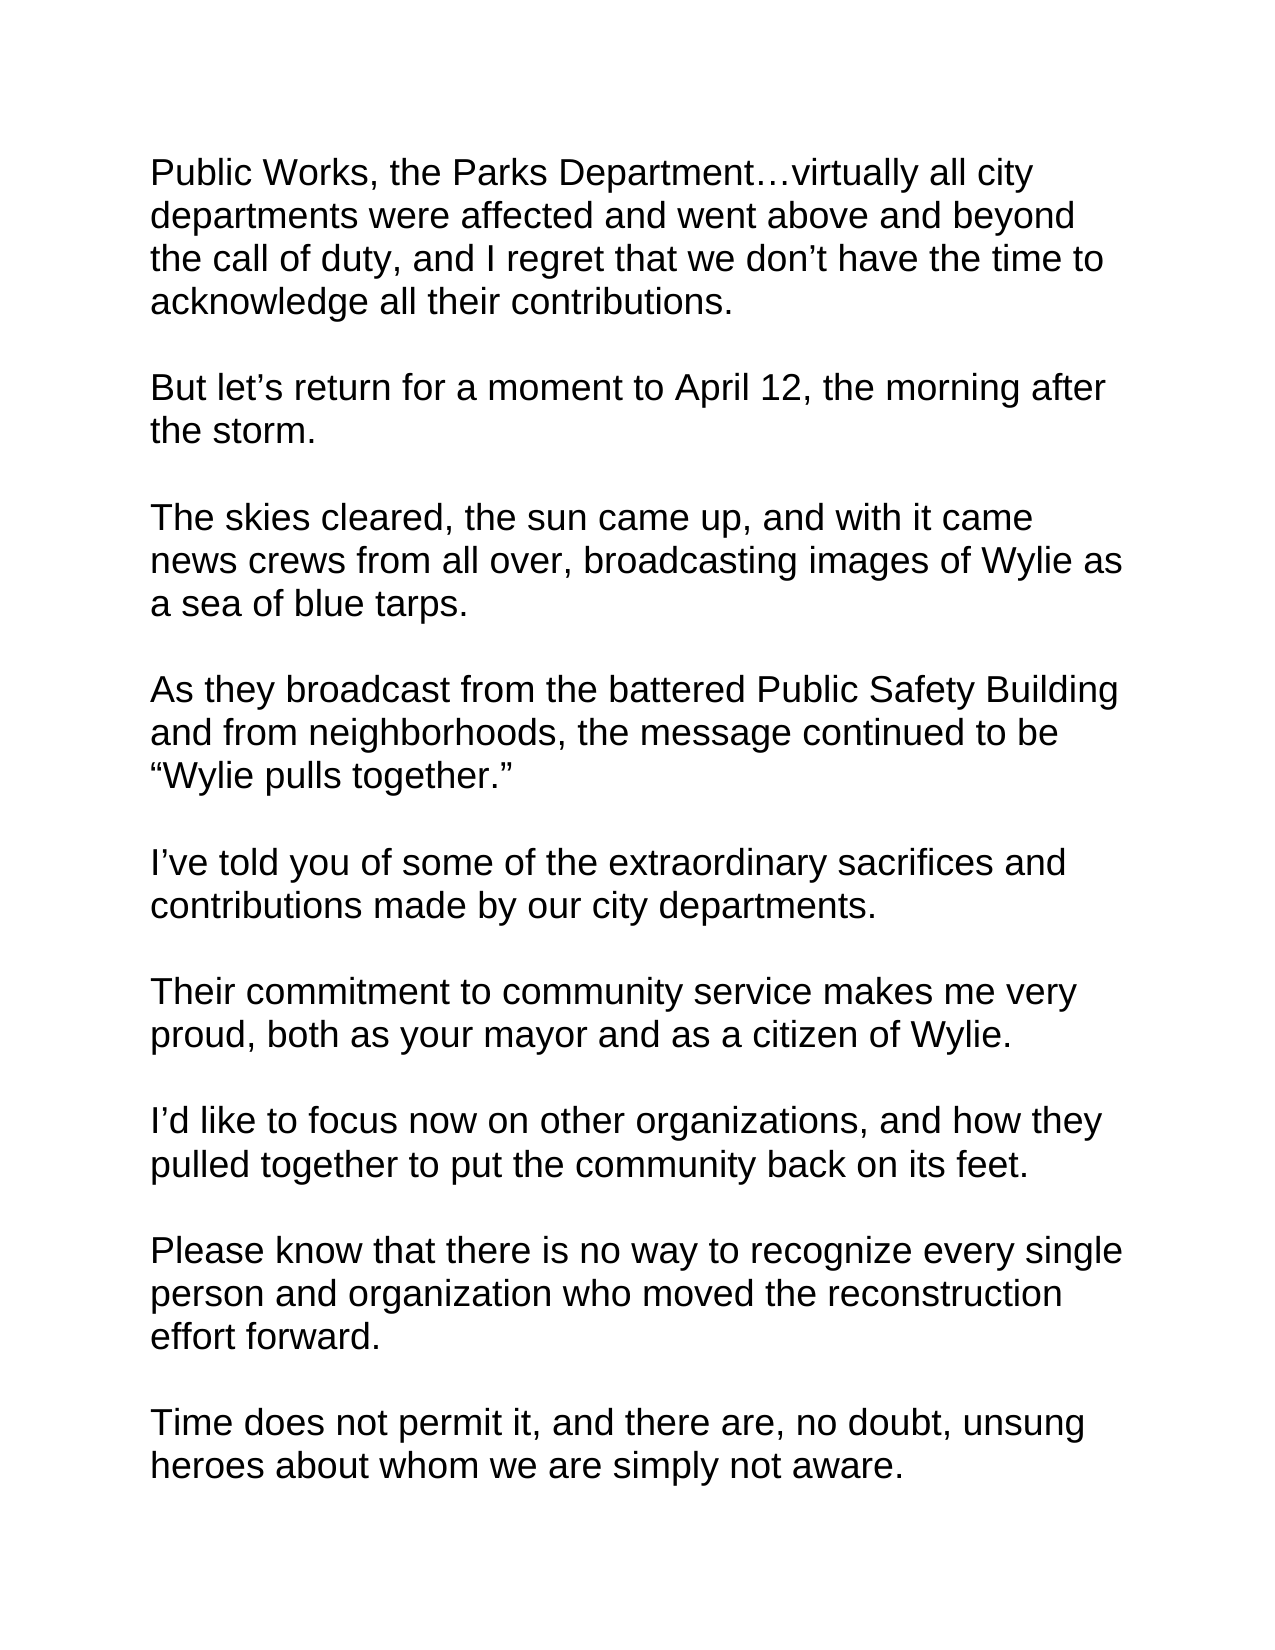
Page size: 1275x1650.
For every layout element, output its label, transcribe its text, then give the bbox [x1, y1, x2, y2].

text The skies cleared, the sun came up, and with it came news crews from all over, broadcasting images of Wylie as a sea of blue tarps. [150, 495, 1125, 624]
text As they broadcast from the battered Public Safety Building and from neighborhoods, the message continued to be “Wylie pulls together.” [150, 667, 1125, 797]
text I’ve told you of some of the extraordinary sacrifices and contributions made by our city departments. [150, 840, 1125, 926]
text Their commitment to community service makes me very proud, both as your mayor and as a citizen of Wylie. [150, 969, 1125, 1056]
text I’d like to focus now on other organizations, and how they pulled together to put the community back on its feet. [150, 1099, 1125, 1185]
text Time does not permit it, and there are, no doubt, unsung heroes about whom we are simply not aware. [150, 1401, 1125, 1487]
text Public Works, the Parks Department…virtually all city departments were affected and went above and beyond the call of duty, and I regret that we don’t have the time to acknowledge all their contributions. [150, 150, 1125, 322]
text Please know that there is no way to recognize every single person and organization who moved the reconstruction effort forward. [150, 1228, 1125, 1357]
text But let’s return for a moment to April 12, the morning after the storm. [150, 366, 1125, 452]
